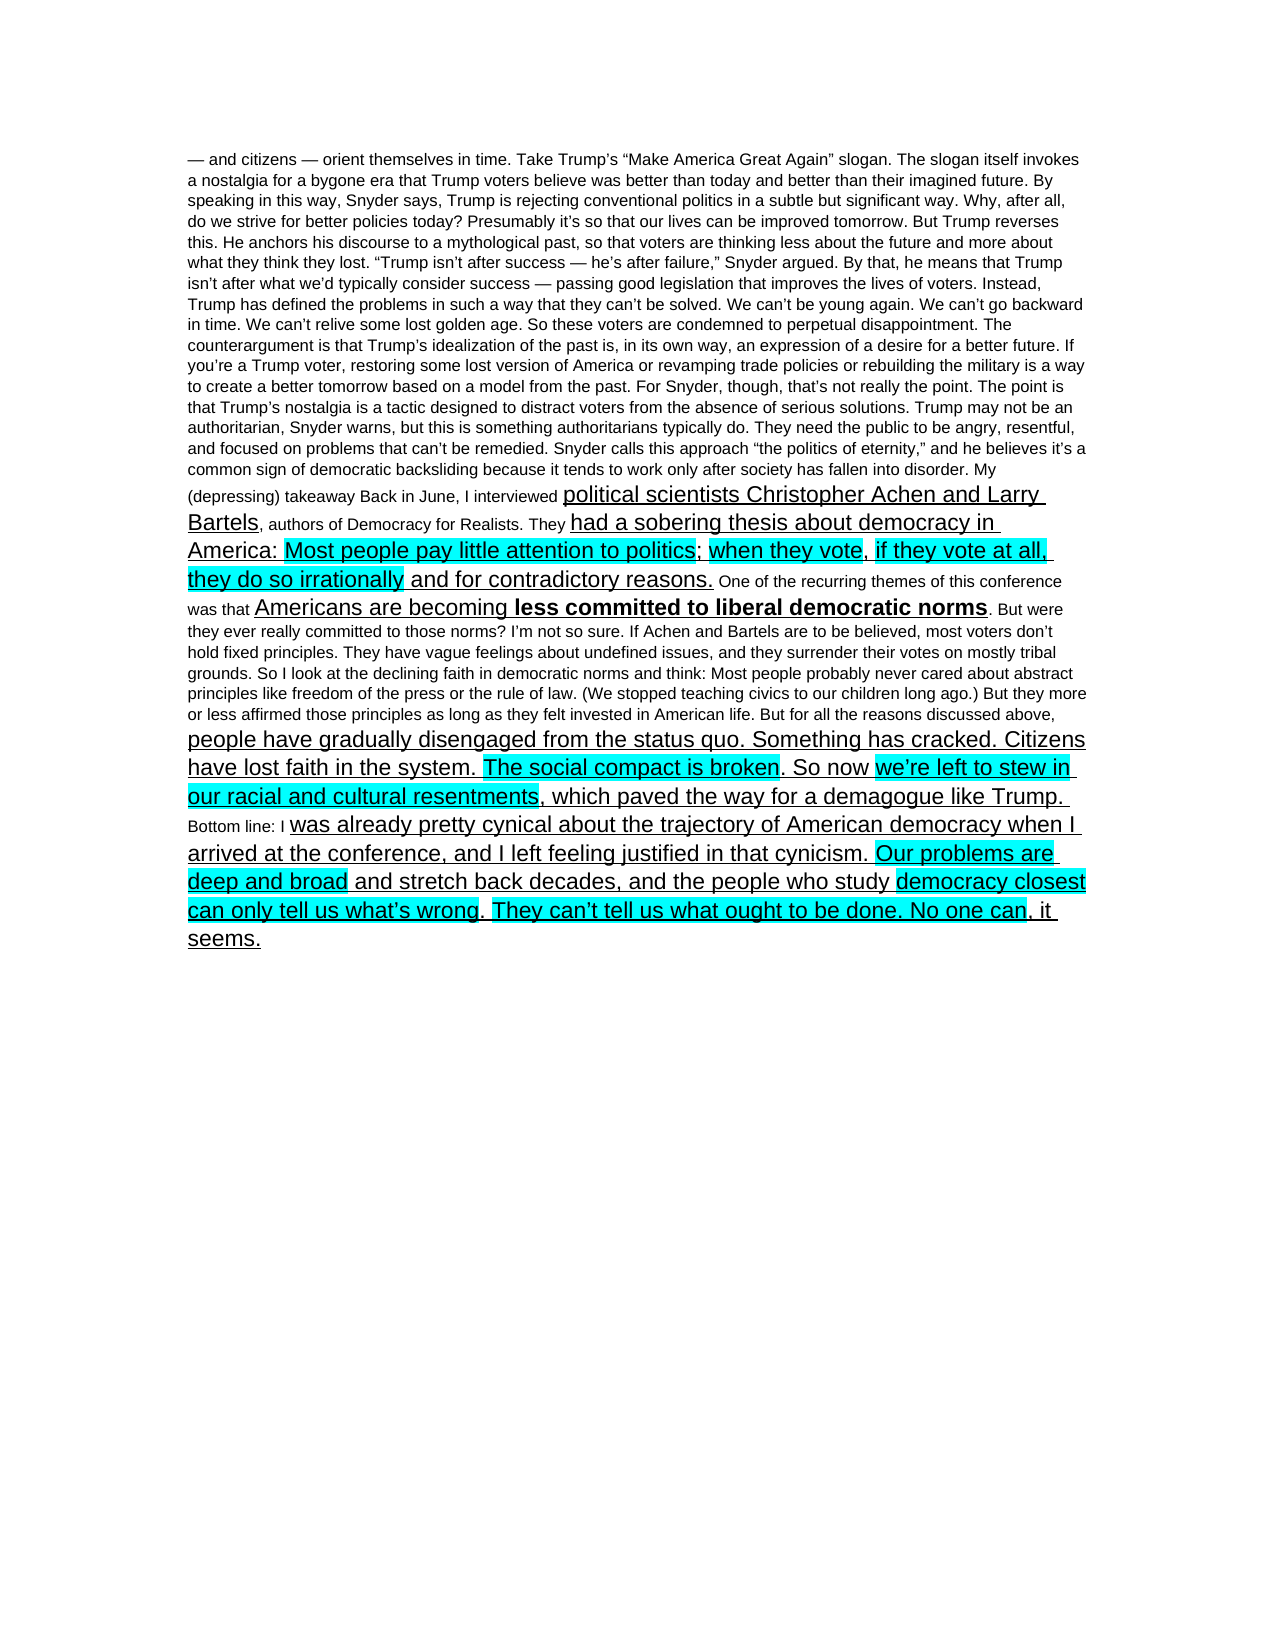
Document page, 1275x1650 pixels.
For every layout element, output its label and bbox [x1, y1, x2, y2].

text [187, 150, 1087, 951]
